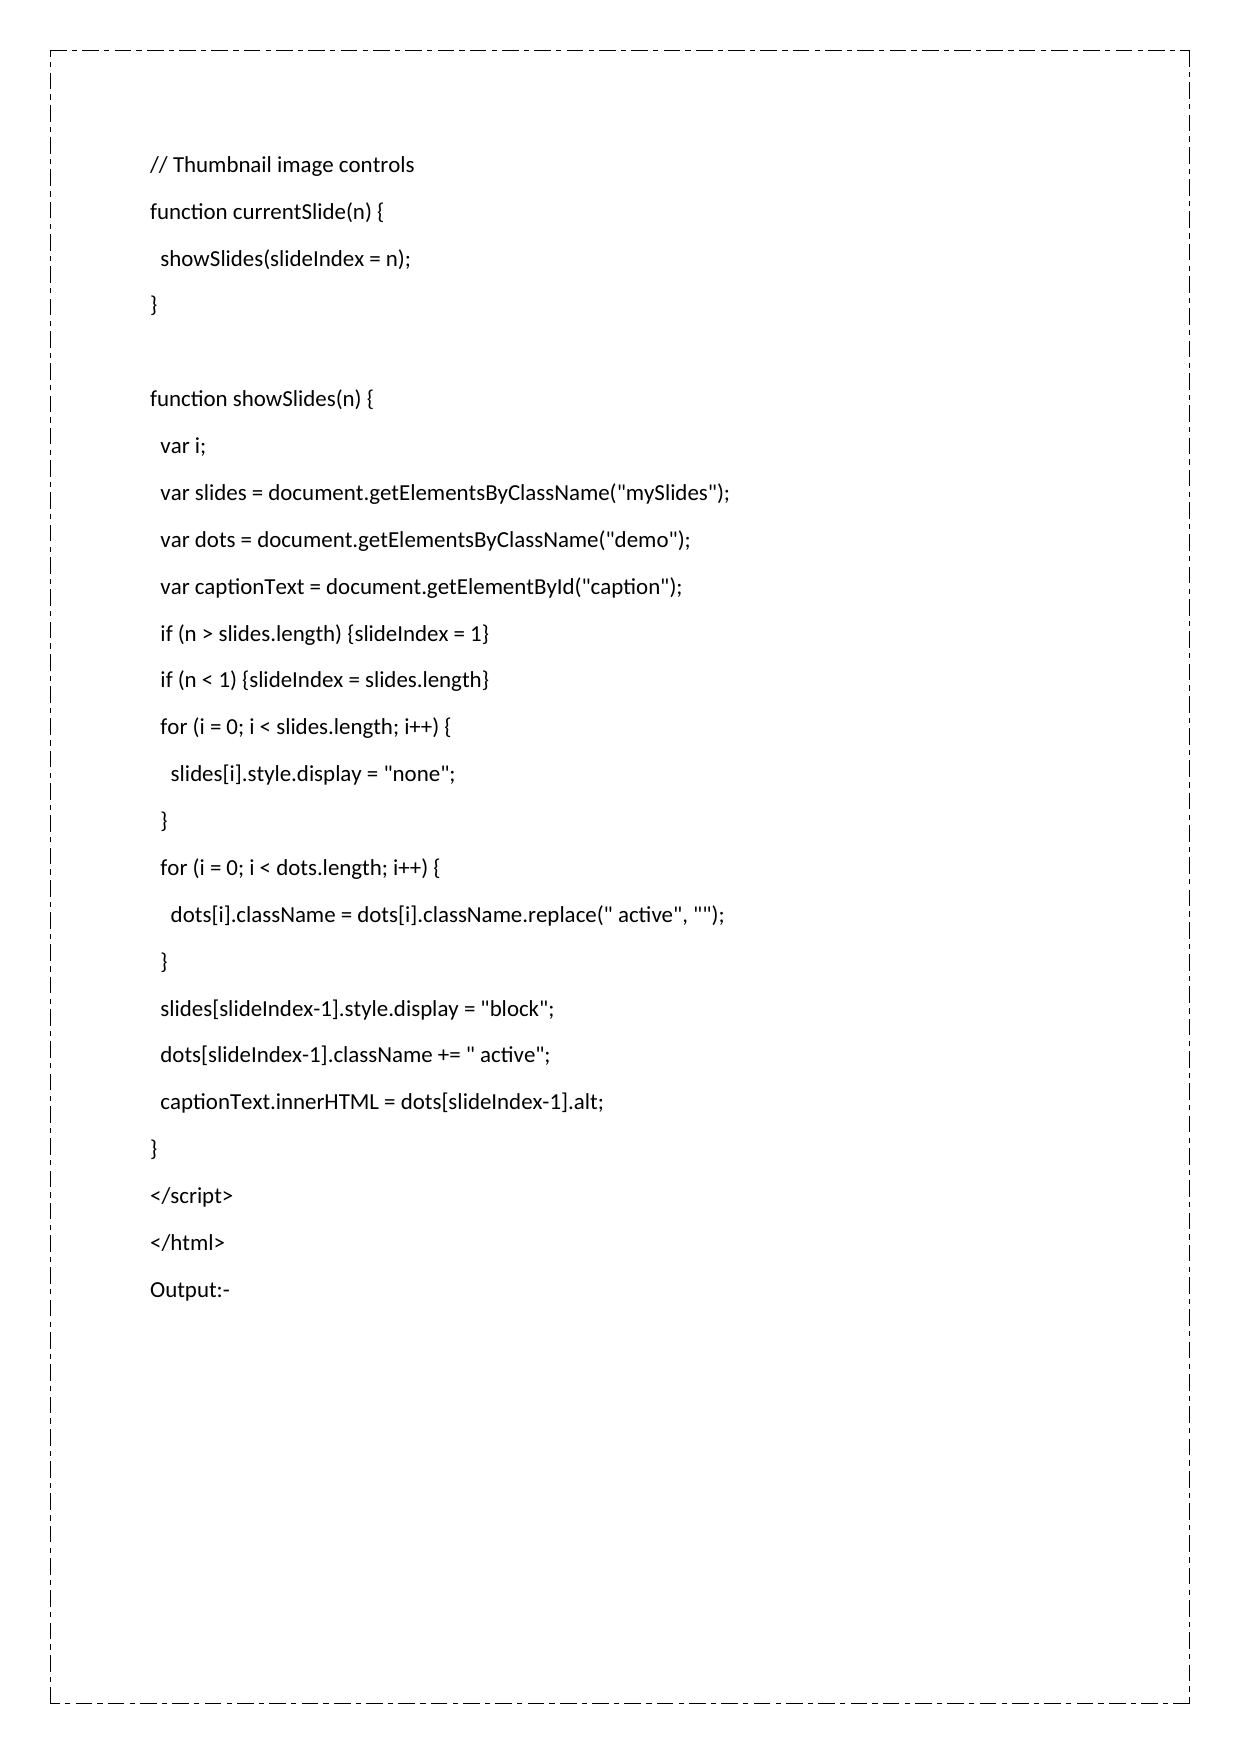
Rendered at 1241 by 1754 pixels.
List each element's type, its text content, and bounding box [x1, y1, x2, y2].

text captionText.innerHTML = dots[slideIndex-1].alt; [150, 1087, 1090, 1116]
text </script> [150, 1181, 1090, 1209]
text function showSlides(n) { [150, 384, 1090, 412]
text } [150, 806, 1090, 834]
text var slides = document.getElementsByClassName("mySlides"); [150, 478, 1090, 506]
text var dots = document.getElementsByClassName("demo"); [150, 525, 1090, 553]
text } [150, 947, 1090, 975]
text showSlides(slideIndex = n); [150, 244, 1090, 272]
text } [150, 1134, 1090, 1162]
text </html> [150, 1228, 1090, 1256]
text if (n < 1) {slideIndex = slides.length} [150, 666, 1090, 694]
text slides[i].style.display = "none"; [150, 759, 1090, 787]
text function currentSlide(n) { [150, 197, 1090, 225]
text // Thumbnail image controls [150, 150, 1090, 178]
text } [150, 291, 1090, 319]
text if (n > slides.length) {slideIndex = 1} [150, 619, 1090, 647]
text for (i = 0; i < slides.length; i++) { [150, 712, 1090, 741]
text slides[slideIndex-1].style.display = "block"; [150, 994, 1090, 1022]
text var i; [150, 431, 1090, 459]
text for (i = 0; i < dots.length; i++) { [150, 853, 1090, 881]
text dots[slideIndex-1].className += " active"; [150, 1041, 1090, 1069]
text Output:- [150, 1275, 1090, 1303]
text var captionText = document.getElementById("caption"); [150, 572, 1090, 600]
text dots[i].className = dots[i].className.replace(" active", ""); [150, 900, 1090, 928]
